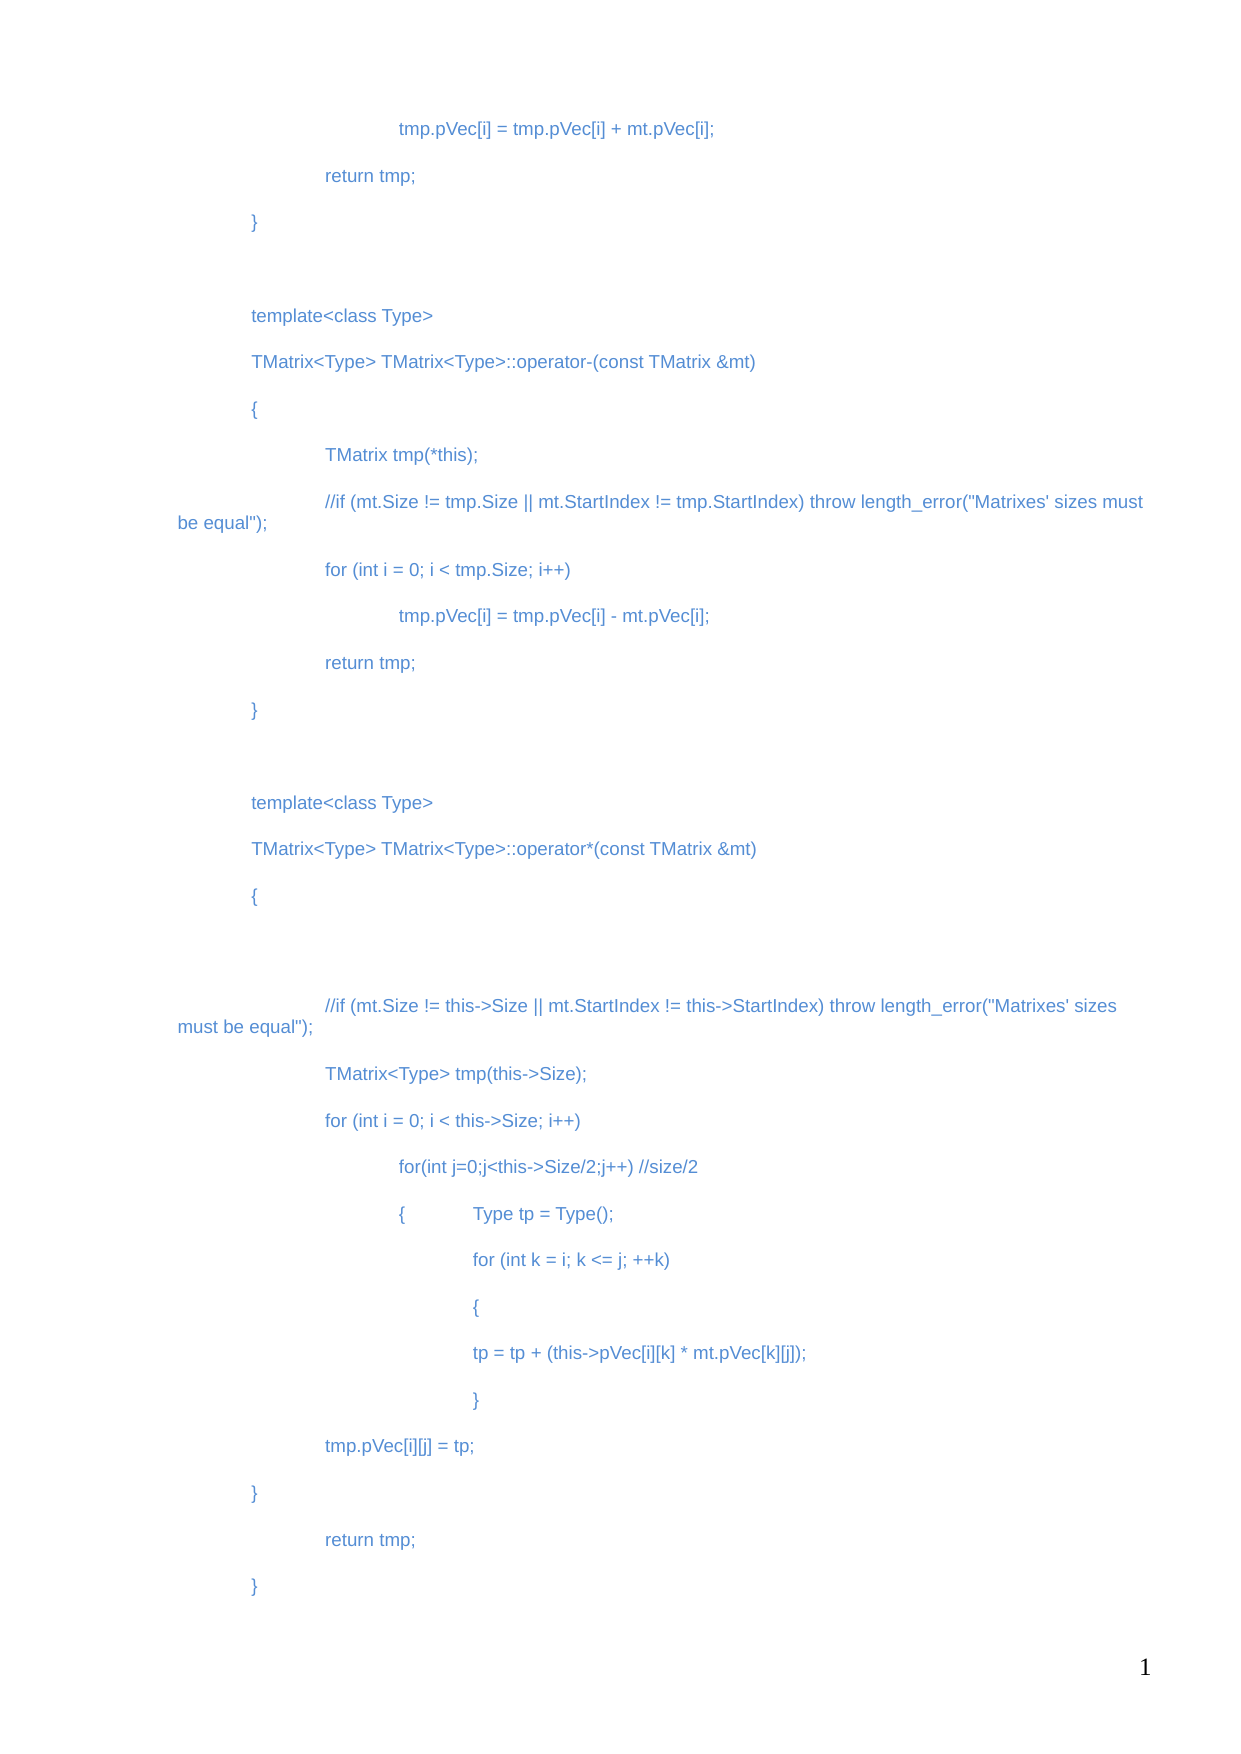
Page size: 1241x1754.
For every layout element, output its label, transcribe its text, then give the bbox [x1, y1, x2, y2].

subtitle TMatrix tmp(*this); [177, 444, 1152, 466]
subtitle template<class Type> [177, 792, 1152, 813]
subtitle for (int i = 0; i < this->Size; i++) [177, 1109, 1152, 1131]
subtitle } [177, 1389, 1152, 1410]
subtitle tmp.pVec[i] = tmp.pVec[i] + mt.pVec[i]; [177, 118, 1152, 140]
subtitle template<class Type> [177, 304, 1152, 326]
subtitle { [177, 397, 1152, 419]
subtitle TMatrix<Type> TMatrix<Type>::operator*(const TMatrix &mt) [177, 838, 1152, 860]
subtitle } [177, 1575, 1152, 1597]
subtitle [177, 491, 1152, 534]
subtitle { Type tp = Type(); [177, 1202, 1152, 1224]
subtitle //if (mt.Size != this->Size || mt.StartIndex != this->StartIndex) throw length_error("Matrixes' sizes must be equal"); [177, 995, 1152, 1038]
subtitle return tmp; [177, 165, 1152, 186]
subtitle return tmp; [177, 1528, 1152, 1550]
subtitle } [177, 211, 1152, 233]
subtitle } [177, 1482, 1152, 1503]
subtitle } [177, 698, 1152, 720]
subtitle tmp.pVec[i][j] = tp; [177, 1435, 1152, 1457]
subtitle { [177, 1296, 1152, 1317]
subtitle TMatrix<Type> TMatrix<Type>::operator-(const TMatrix &mt) [177, 351, 1152, 372]
subtitle for (int i = 0; i < tmp.Size; i++) [177, 559, 1152, 580]
subtitle TMatrix<Type> tmp(this->Size); [177, 1063, 1152, 1084]
subtitle { [177, 885, 1152, 906]
subtitle tmp.pVec[i] = tmp.pVec[i] - mt.pVec[i]; [177, 605, 1152, 627]
subtitle for (int k = i; k <= j; ++k) [177, 1249, 1152, 1271]
subtitle return tmp; [177, 652, 1152, 673]
subtitle for(int j=0;j<this->Size/2;j++) //size/2 [177, 1156, 1152, 1177]
subtitle tp = tp + (this->pVec[i][k] * mt.pVec[k][j]); [177, 1342, 1152, 1364]
